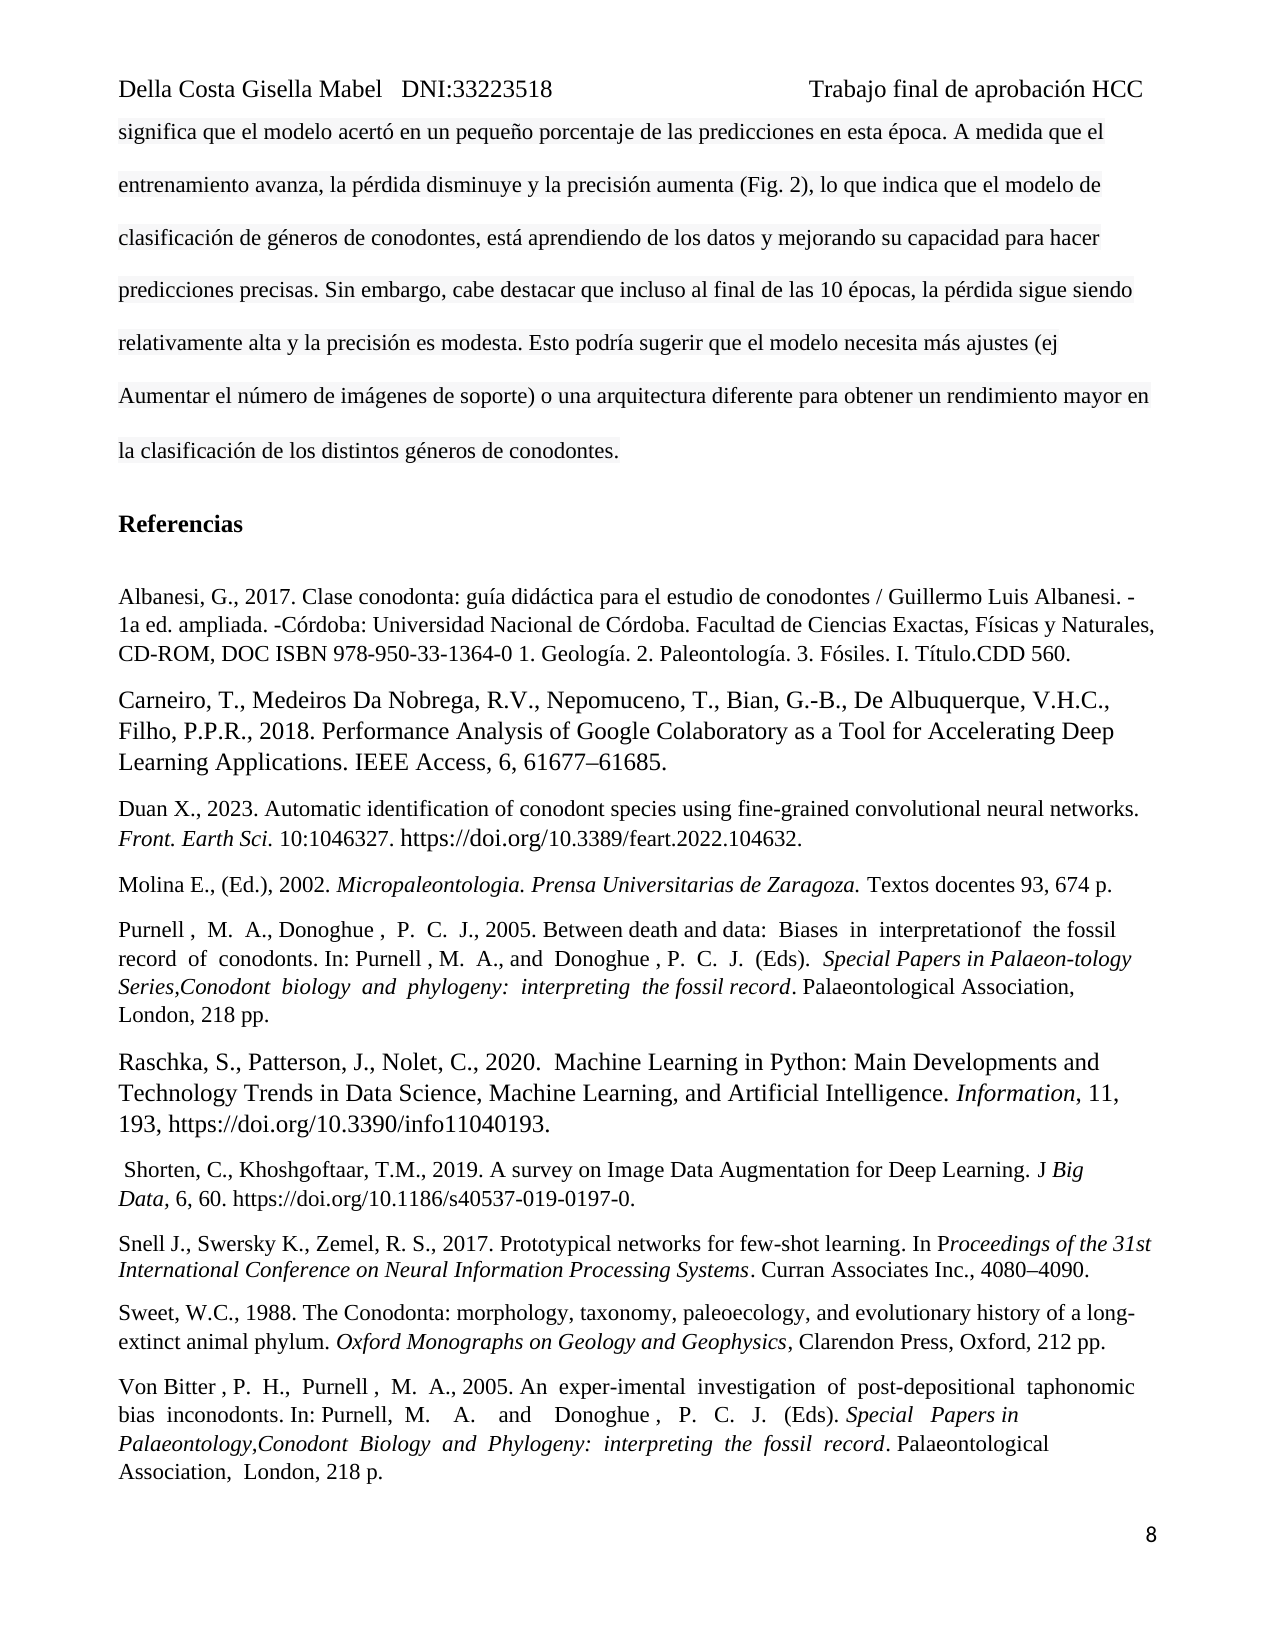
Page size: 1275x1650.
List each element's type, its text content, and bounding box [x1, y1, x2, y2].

text Duan X., 2023. Automatic identification of conodont species using fine-grained convolutional neural networks. Front. Earth Sci. 10:1046327. https://doi.org/10.3389/feart.2022.104632. [118, 795, 1157, 852]
text Von Bitter , P. H., Purnell , M. A., 2005. An exper-imental investigation of post-depositional taphonomic bias inconodonts. In: Purnell, M. A. and Donoghue , P. C. J. (Eds). Special Papers in Palaeontology,Conodont Biology and Phylogeny: interpreting the fossil record. Palaeontological Association, London, 218 p. [118, 1373, 1157, 1484]
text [118, 118, 1157, 464]
text Shorten, C., Khoshgoftaar, T.M., 2019. A survey on Image Data Augmentation for Deep Learning. J Big Data, 6, 60. https://doi.org/10.1186/s40537-019-0197-0. [118, 1156, 1157, 1211]
text Albanesi, G., 2017. Clase conodonta: guía didáctica para el estudio de conodontes / Guillermo Luis Albanesi. - 1a ed. ampliada. -Córdoba: Universidad Nacional de Córdoba. Facultad de Ciencias Exactas, Físicas y Naturales, CD-ROM, DOC ISBN 978-950-33-1364-0 1. Geología. 2. Paleontología. 3. Fósiles. I. Título.CDD 560. [118, 583, 1157, 666]
text Molina E., (Ed.), 2002. Micropaleontologia. Prensa Universitarias de Zaragoza. Textos docentes 93, 674 p. [118, 871, 1157, 897]
text Carneiro, T., Medeiros Da Nobrega, R.V., Nepomuceno, T., Bian, G.-B., De Albuquerque, V.H.C., Filho, P.P.R., 2018. Performance Analysis of Google Colaboratory as a Tool for Accelerating Deep Learning Applications. IEEE Access, 6, 61677–61685. [118, 685, 1157, 776]
text Sweet, W.C., 1988. The Conodonta: morphology, taxonomy, paleoecology, and evolutionary history of a long-extinct animal phylum. Oxford Monographs on Geology and Geophysics, Clarendon Press, Oxford, 212 pp. [118, 1299, 1157, 1354]
text Purnell , M. A., Donoghue , P. C. J., 2005. Between death and data: Biases in interpretationof the fossil record of conodonts. In: Purnell , M. A., and Donoghue , P. C. J. (Eds). Special Papers in Palaeon-tology Series,Conodont biology and phylogeny: interpreting the fossil record. Palaeontological Association, London, 218 pp. [118, 916, 1157, 1028]
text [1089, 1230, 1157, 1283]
text Referencias [118, 509, 1157, 537]
text Raschka, S., Patterson, J., Nolet, C., 2020. Machine Learning in Python: Main Developments and Technology Trends in Data Science, Machine Learning, and Artificial Intelligence. Information, 11, 193, https://doi.org/10.3390/info11040193. [118, 1047, 1157, 1137]
